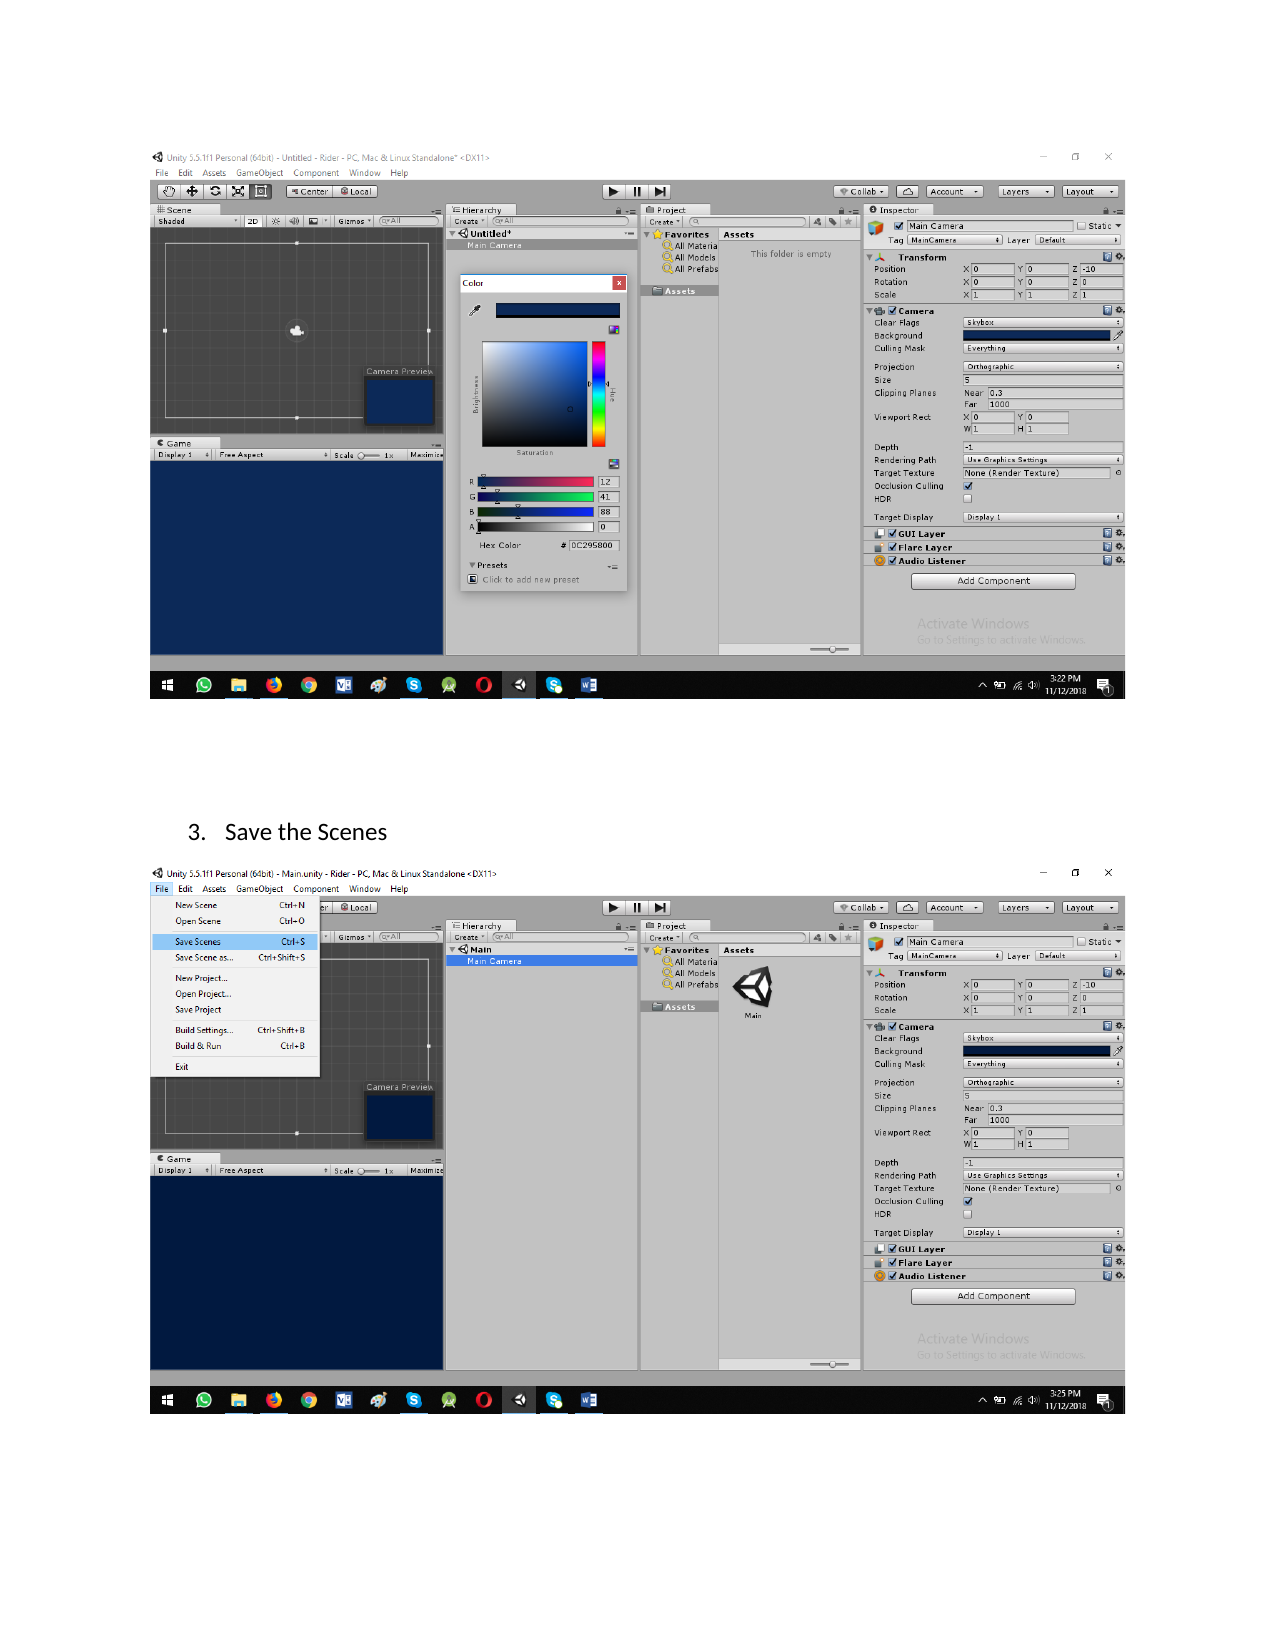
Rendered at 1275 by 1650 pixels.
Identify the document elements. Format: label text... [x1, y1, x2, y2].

picture [150, 865, 1125, 1414]
list Save the Scenes [187, 816, 1125, 847]
picture [150, 150, 1125, 699]
